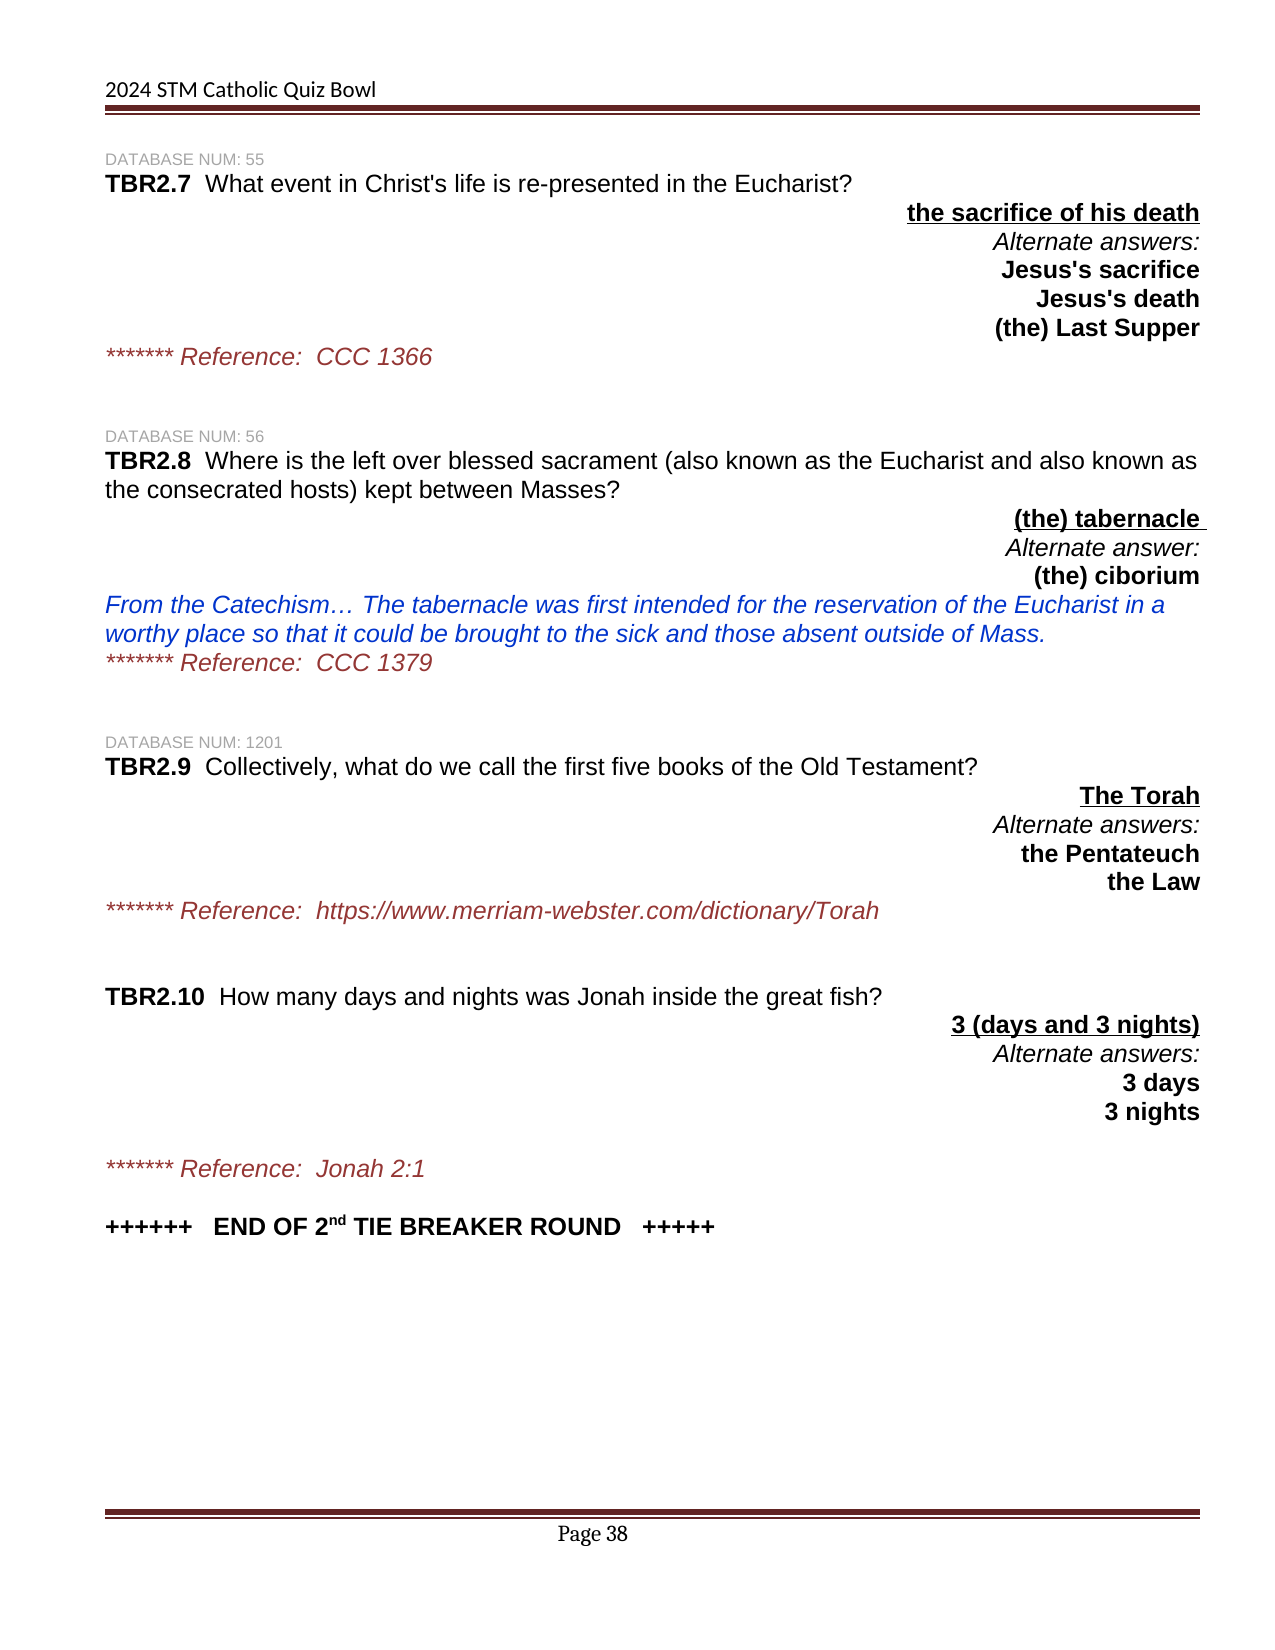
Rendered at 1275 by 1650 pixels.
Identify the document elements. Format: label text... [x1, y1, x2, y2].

text DATABASE NUM: 1201 [105, 733, 1200, 752]
text the sacrifice of his death [105, 198, 1200, 227]
text TBR2.9 Collectively, what do we call the first five books of the Old Testament? [105, 752, 1200, 781]
text 3 (days and 3 nights) [105, 1010, 1200, 1039]
text DATABASE NUM: 55 [105, 150, 1200, 169]
text ++++++ END OF 2nd TIE BREAKER ROUND +++++ [105, 1212, 1200, 1240]
text 3 days [105, 1068, 1200, 1097]
text Alternate answers: [105, 227, 1200, 255]
text ******* Reference: Jonah 2:1 [105, 1154, 1200, 1183]
text Jesus's sacrifice [105, 255, 1200, 284]
text TBR2.10 How many days and nights was Jonah inside the great fish? [105, 982, 1200, 1010]
text the Pentateuch [105, 838, 1200, 867]
text Alternate answers: [105, 810, 1200, 838]
text From the Catechism… The tabernacle was first intended for the reservation of the Eucharist in a worthy place so that it could be brought to the sick and those absent outside of Mass. [105, 590, 1200, 648]
text The Torah [105, 781, 1200, 810]
text Alternate answers: [105, 1039, 1200, 1068]
text Jesus's death [105, 284, 1200, 313]
text 3 nights [105, 1097, 1200, 1125]
text (the) ciborium [105, 561, 1200, 590]
text ******* Reference: CCC 1366 [105, 342, 1200, 370]
text (the) Last Supper [105, 313, 1200, 342]
text (the) tabernacle [105, 504, 1200, 533]
text TBR2.8 Where is the left over blessed sacrament (also known as the Eucharist and also known as the consecrated hosts) kept between Masses? [105, 446, 1200, 504]
text the Law [105, 867, 1200, 896]
text ******* Reference: https://www.merriam-webster.com/dictionary/Torah [105, 896, 1200, 953]
text ******* Reference: CCC 1379 [105, 648, 1200, 676]
text TBR2.7 What event in Christ's life is re-presented in the Eucharist? [105, 169, 1200, 198]
text DATABASE NUM: 56 [105, 427, 1200, 446]
text Alternate answer: [105, 533, 1200, 561]
